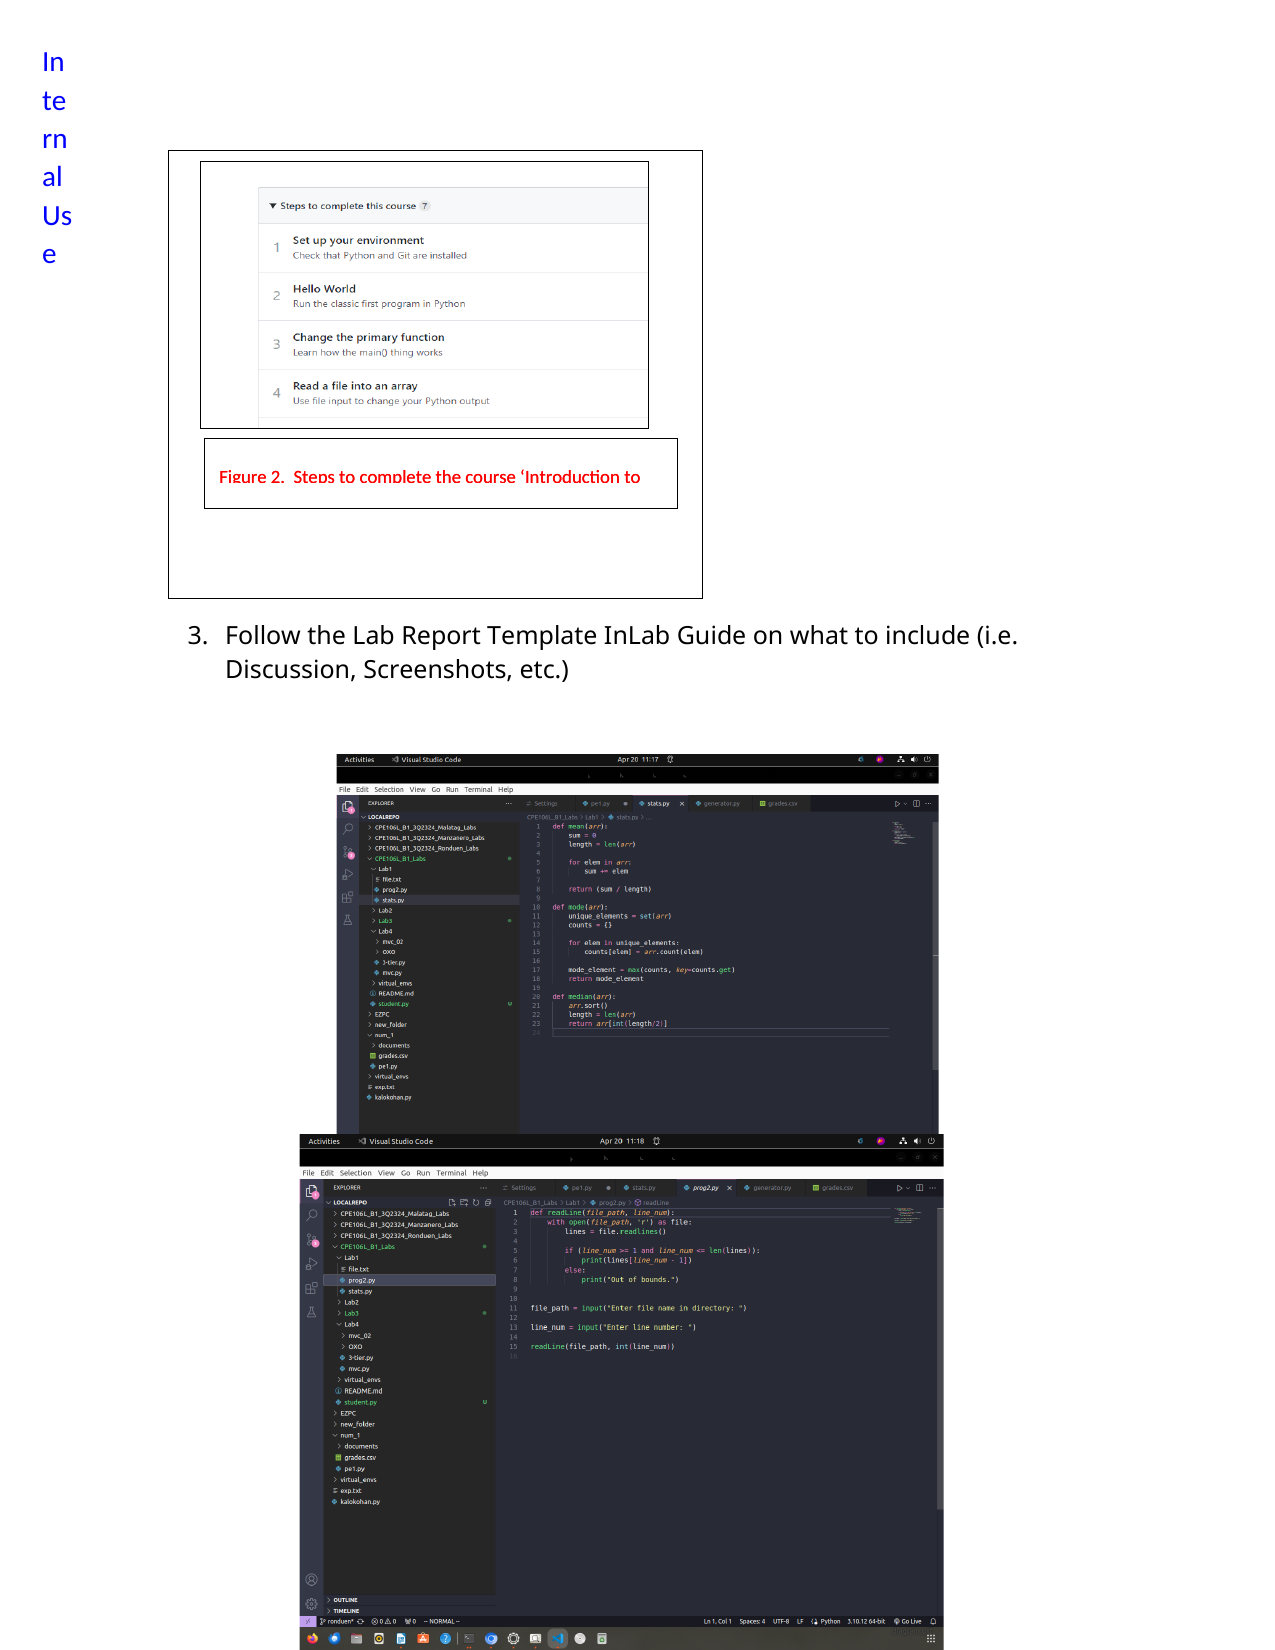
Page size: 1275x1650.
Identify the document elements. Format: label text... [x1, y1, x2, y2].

list Follow the Lab Report Template InLab Guide on what to include (i.e. Discussion, Screenshots, etc.) [187, 618, 1125, 686]
picture [201, 162, 648, 428]
picture [299, 754, 944, 1650]
